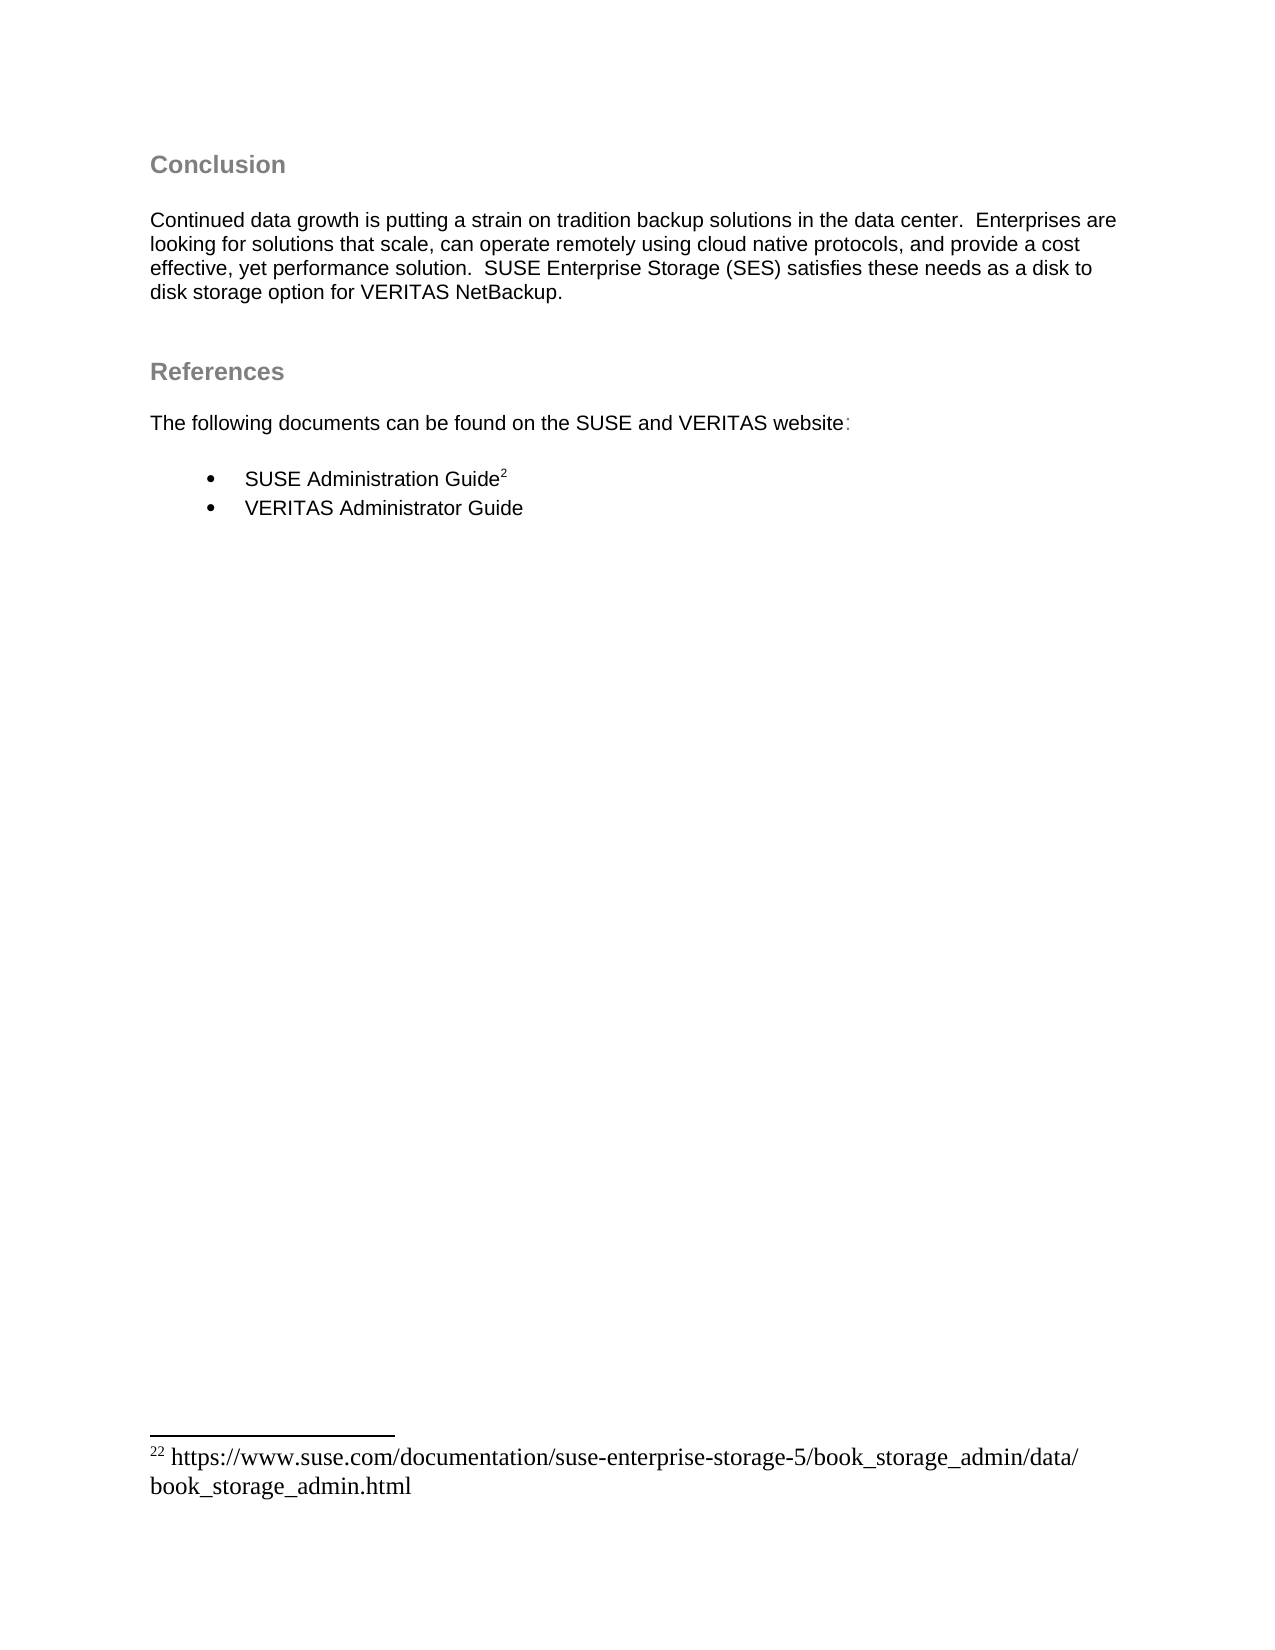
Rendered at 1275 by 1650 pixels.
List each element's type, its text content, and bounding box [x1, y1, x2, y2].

list VERITAS Administrator Guide [207, 495, 1144, 520]
text Continued data growth is putting a strain on tradition backup solutions in the data center. Enterprises are looking for solutions that scale, can operate remotely using cloud native protocols, and provide a cost effective, yet performance solution. SUSE Enterprise Storage (SES) satisfies these needs as a disk to disk storage option for VERITAS NetBackup. [150, 208, 1125, 304]
list SUSE Administration Guide2 [207, 466, 1144, 491]
text The following documents can be found on the SUSE and VERITAS website: [150, 409, 1125, 436]
text Conclusion [150, 150, 1125, 179]
text References [150, 356, 1125, 385]
